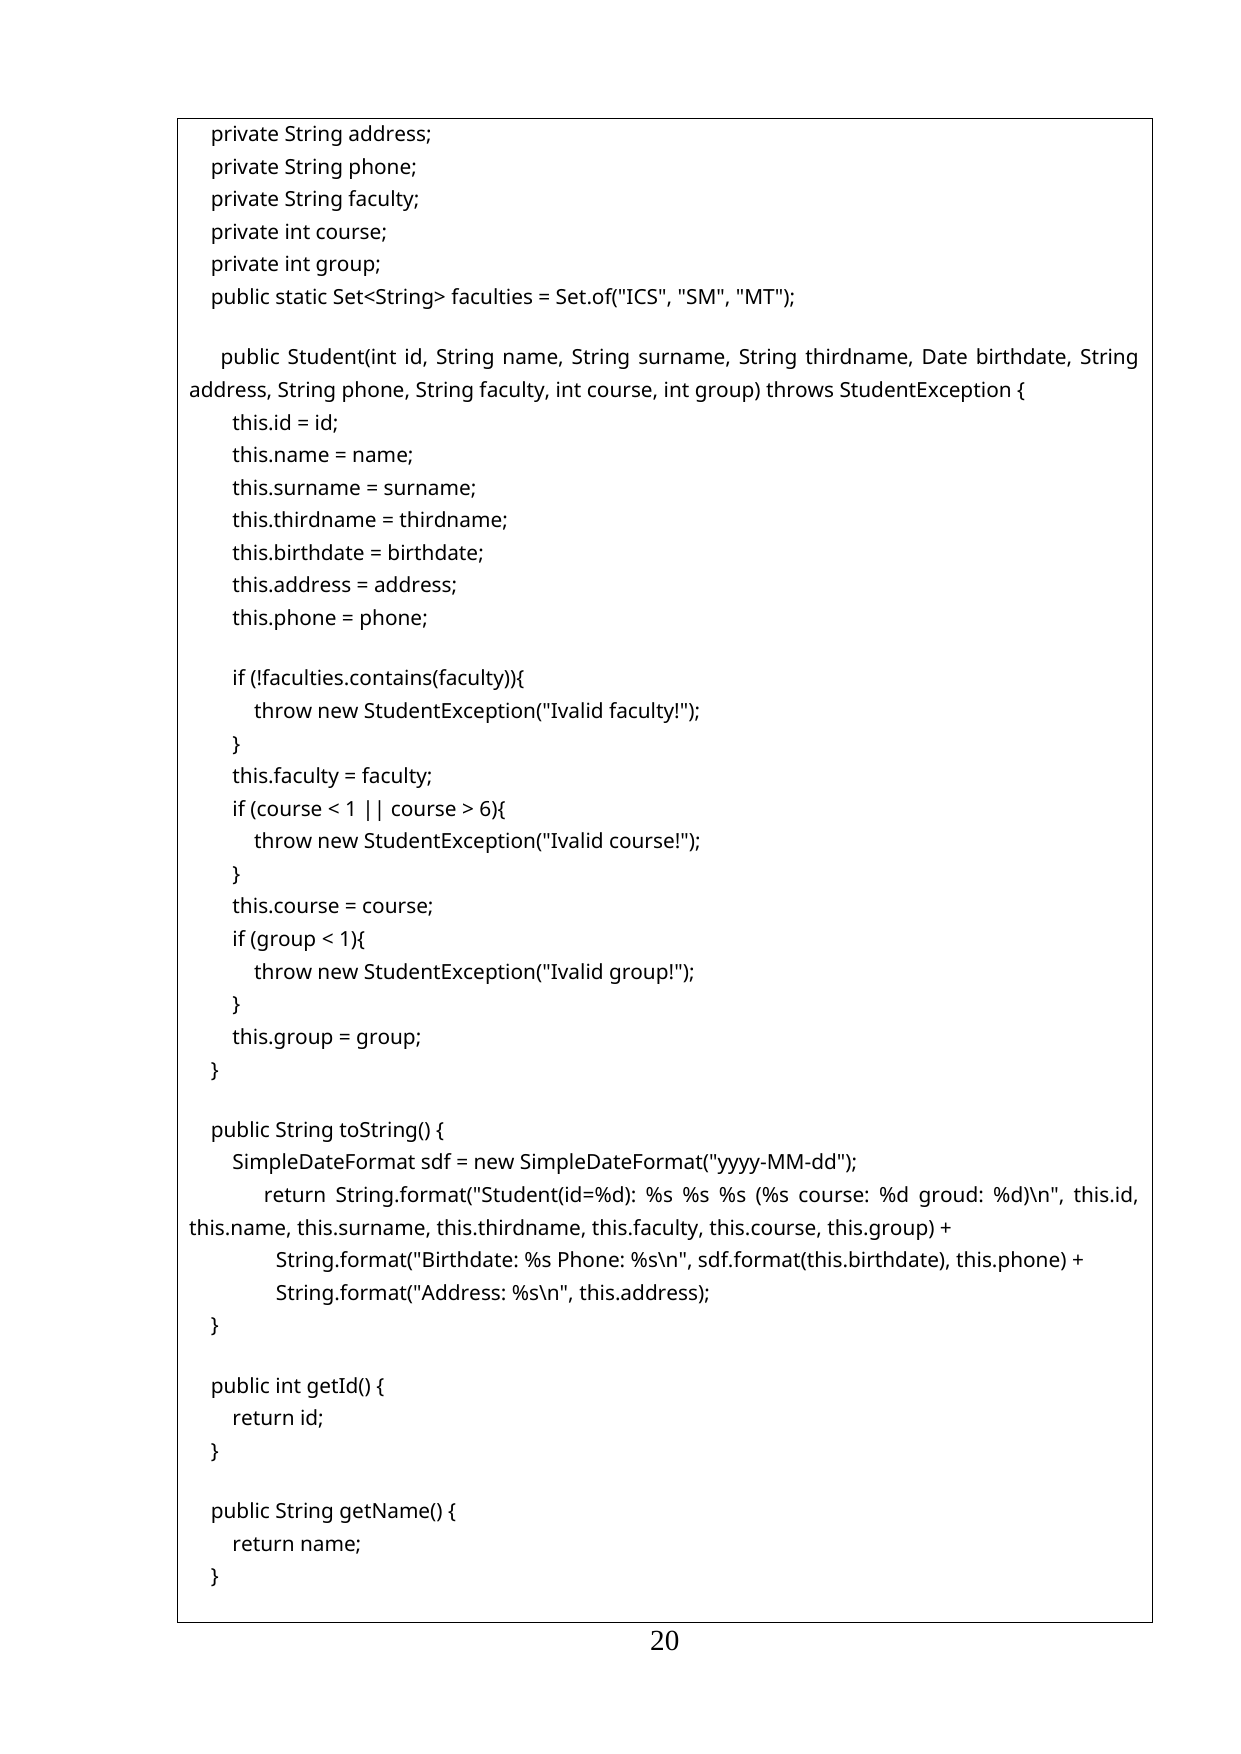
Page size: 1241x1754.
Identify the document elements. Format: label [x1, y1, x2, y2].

table_header [178, 119, 1152, 1622]
